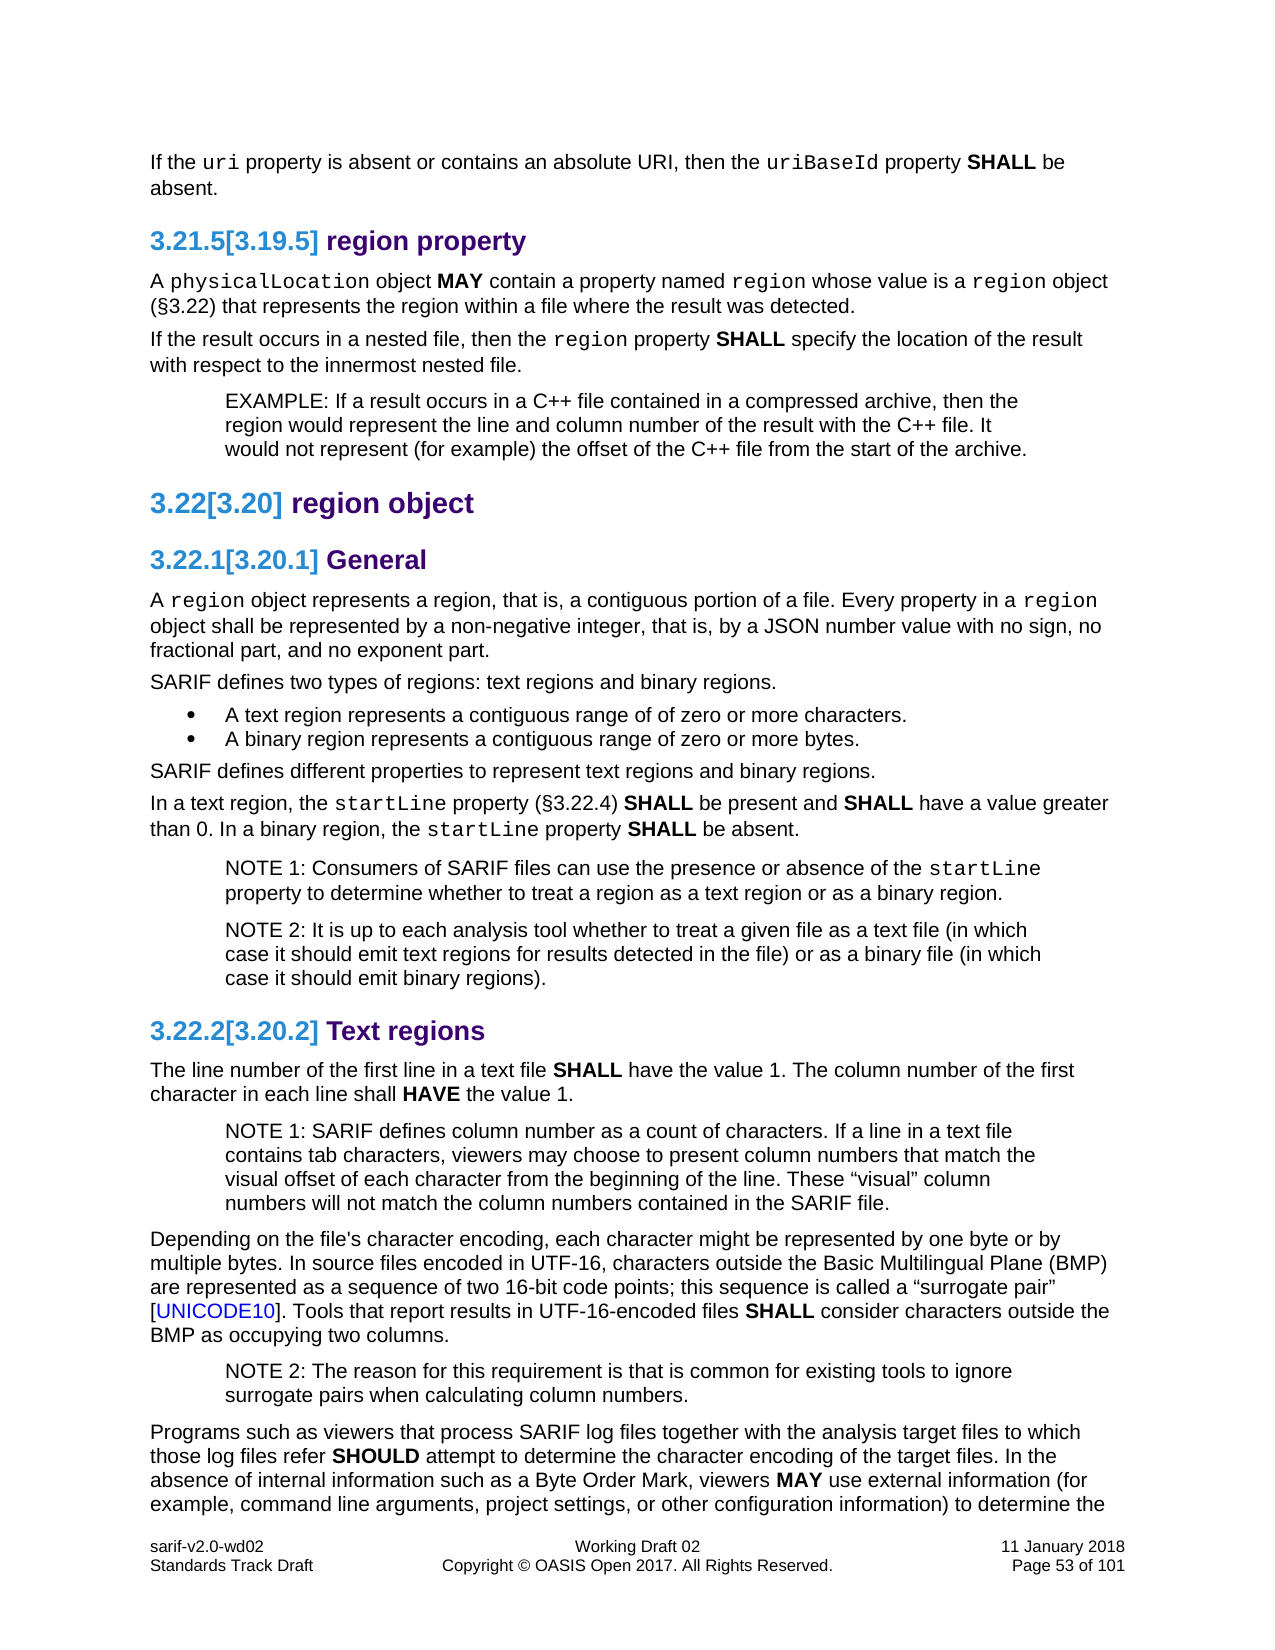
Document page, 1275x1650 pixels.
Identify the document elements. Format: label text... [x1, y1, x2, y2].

text EXAMPLE: If a result occurs in a C++ file contained in a compressed archive, then the region would represent the line and column number of the result with the C++ file. It would not represent (for example) the offset of the C++ file from the start of the archive. [225, 389, 1050, 461]
subtitle region property [150, 225, 1125, 256]
text SARIF defines two types of regions: text regions and binary regions. [150, 670, 1125, 694]
text A physicalLocation object MAY contain a property named region whose value is a region object (§3.20) that represents the region within a file where the result was detected. [150, 268, 1125, 318]
text The line number of the first line in a text file SHALL have the value 1. The column number of the first character in each line shall HAVE the value 1. [150, 1058, 1125, 1106]
subtitle region object [150, 486, 1125, 519]
text NOTE 2: The reason for this requirement is that is common for existing tools to ignore surrogate pairs when calculating column numbers. [225, 1359, 1050, 1407]
text A region object represents a region, that is, a contiguous portion of a file. Every property in a region object shall be represented by a non-negative integer, that is, by a JSON number value with no sign, no fractional part, and no exponent part. [150, 588, 1125, 662]
list A text region represents a contiguous range of of zero or more characters. [187, 702, 1125, 727]
text NOTE 2: It is up to each analysis tool whether to treat a given file as a text file (in which case it should emit text regions for results detected in the file) or as a binary file (in which case it should emit binary regions). [225, 918, 1050, 989]
subtitle General [150, 544, 1125, 576]
subtitle Text regions [150, 1014, 1125, 1046]
text In a text region, the startLine property (§3.20.4) SHALL be present and SHALL have a value greater than 0. In a binary region, the startLine property SHALL be absent. [150, 791, 1125, 843]
text NOTE 1: Consumers of SARIF files can use the presence or absence of the startLine property to determine whether to treat a region as a text region or as a binary region. [225, 855, 1050, 905]
text If the uri property is absent or contains an absolute URI, then the uriBaseId property SHALL be absent. [150, 150, 1125, 200]
list A binary region represents a contiguous range of zero or more bytes. [187, 727, 1125, 751]
text If the result occurs in a nested file, then the region property SHALL specify the location of the result with respect to the innermost nested file. [150, 327, 1125, 376]
text SARIF defines different properties to represent text regions and binary regions. [150, 759, 1125, 783]
text NOTE 1: SARIF defines column number as a count of characters. If a line in a text file contains tab characters, viewers may choose to present column numbers that match the visual offset of each character from the beginning of the line. These “visual” column numbers will not match the column numbers contained in the SARIF file. [225, 1119, 1050, 1214]
